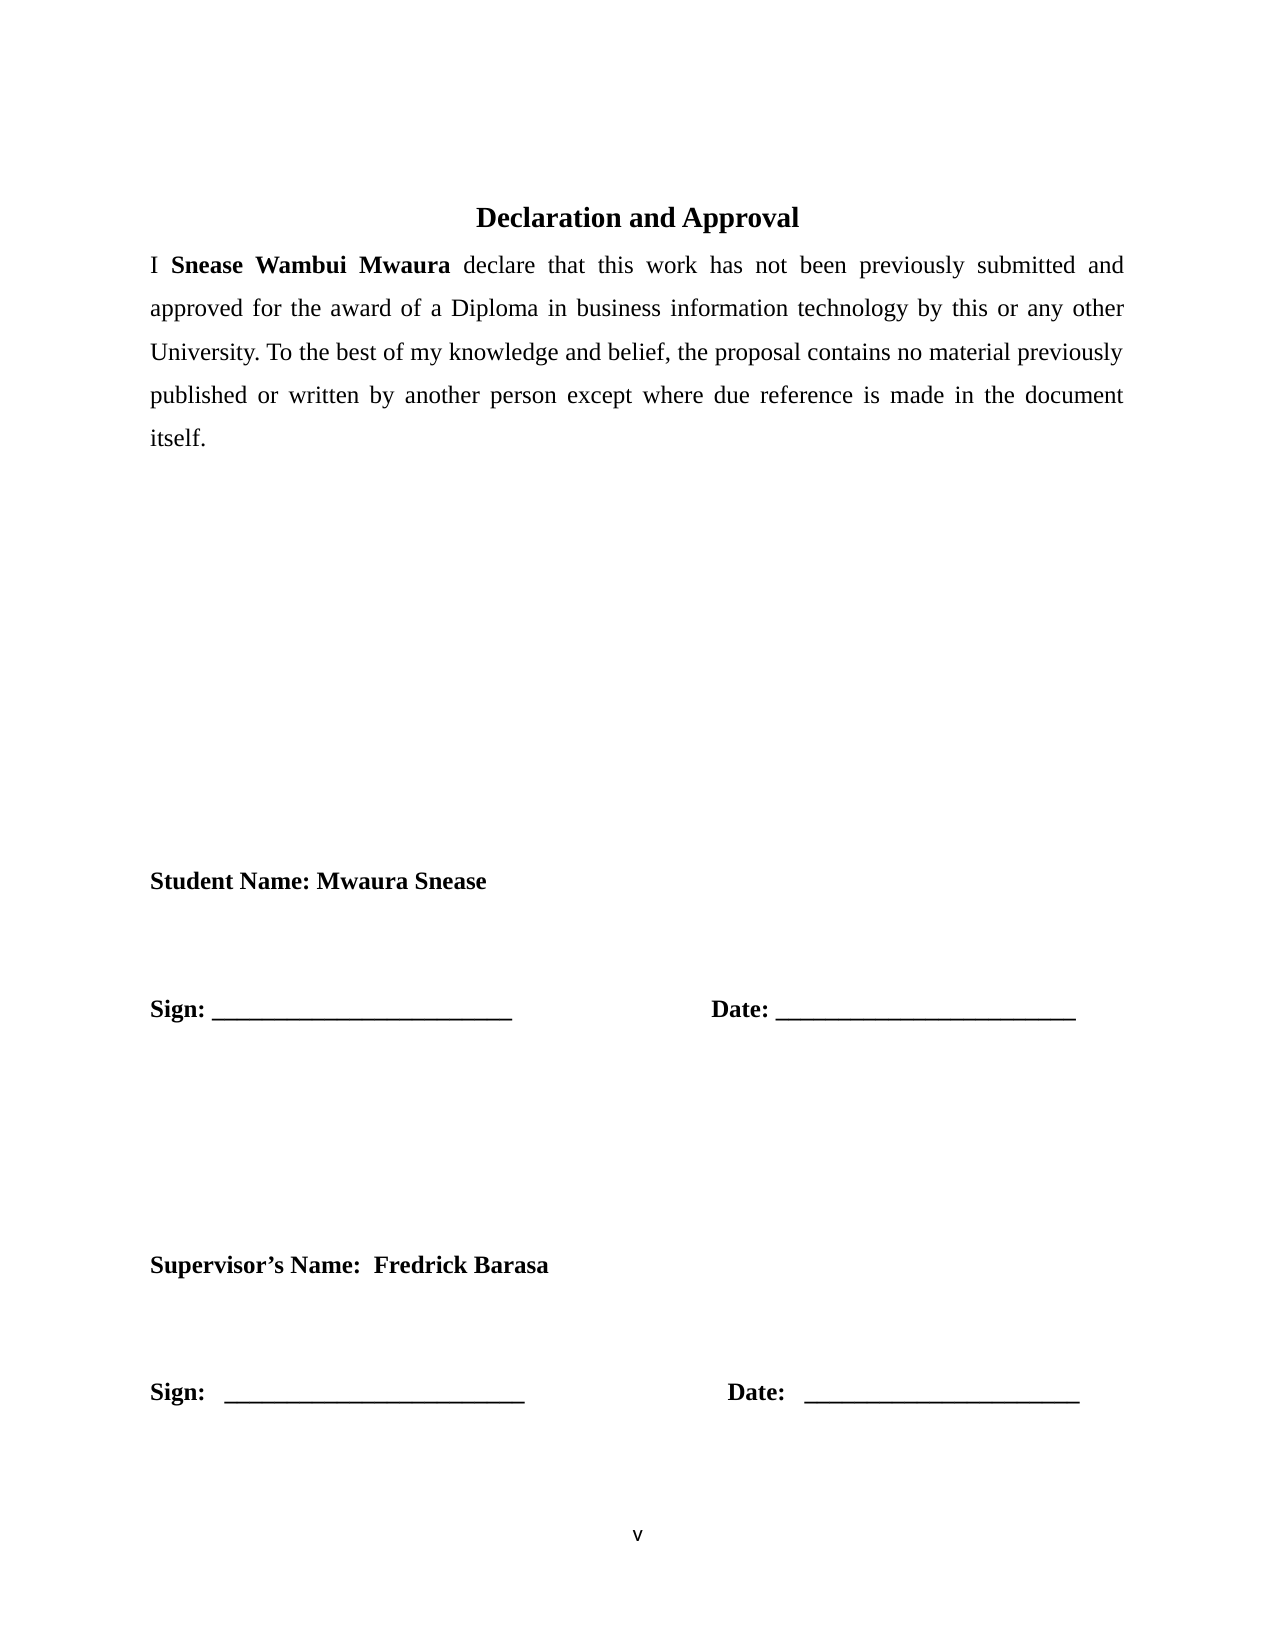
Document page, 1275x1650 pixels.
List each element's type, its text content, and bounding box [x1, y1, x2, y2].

text Supervisor’s Name: Fredrick Barasa [150, 1250, 1125, 1279]
text Sign: ________________________ Date: ________________________ [150, 994, 1125, 1023]
text Declaration and Approval [150, 200, 1125, 233]
text Student Name: Mwaura Snease [150, 866, 1125, 895]
text I Snease Wambui Mwaura declare that this work has not been previously submitted and approved for the award of a Diploma in business information technology by this or any other University. To the best of my knowledge and belief, the proposal contains no material previously published or written by another person except where due reference is made in the document itself. [150, 250, 1125, 452]
text Sign: ________________________ Date: ______________________ [150, 1377, 1125, 1405]
